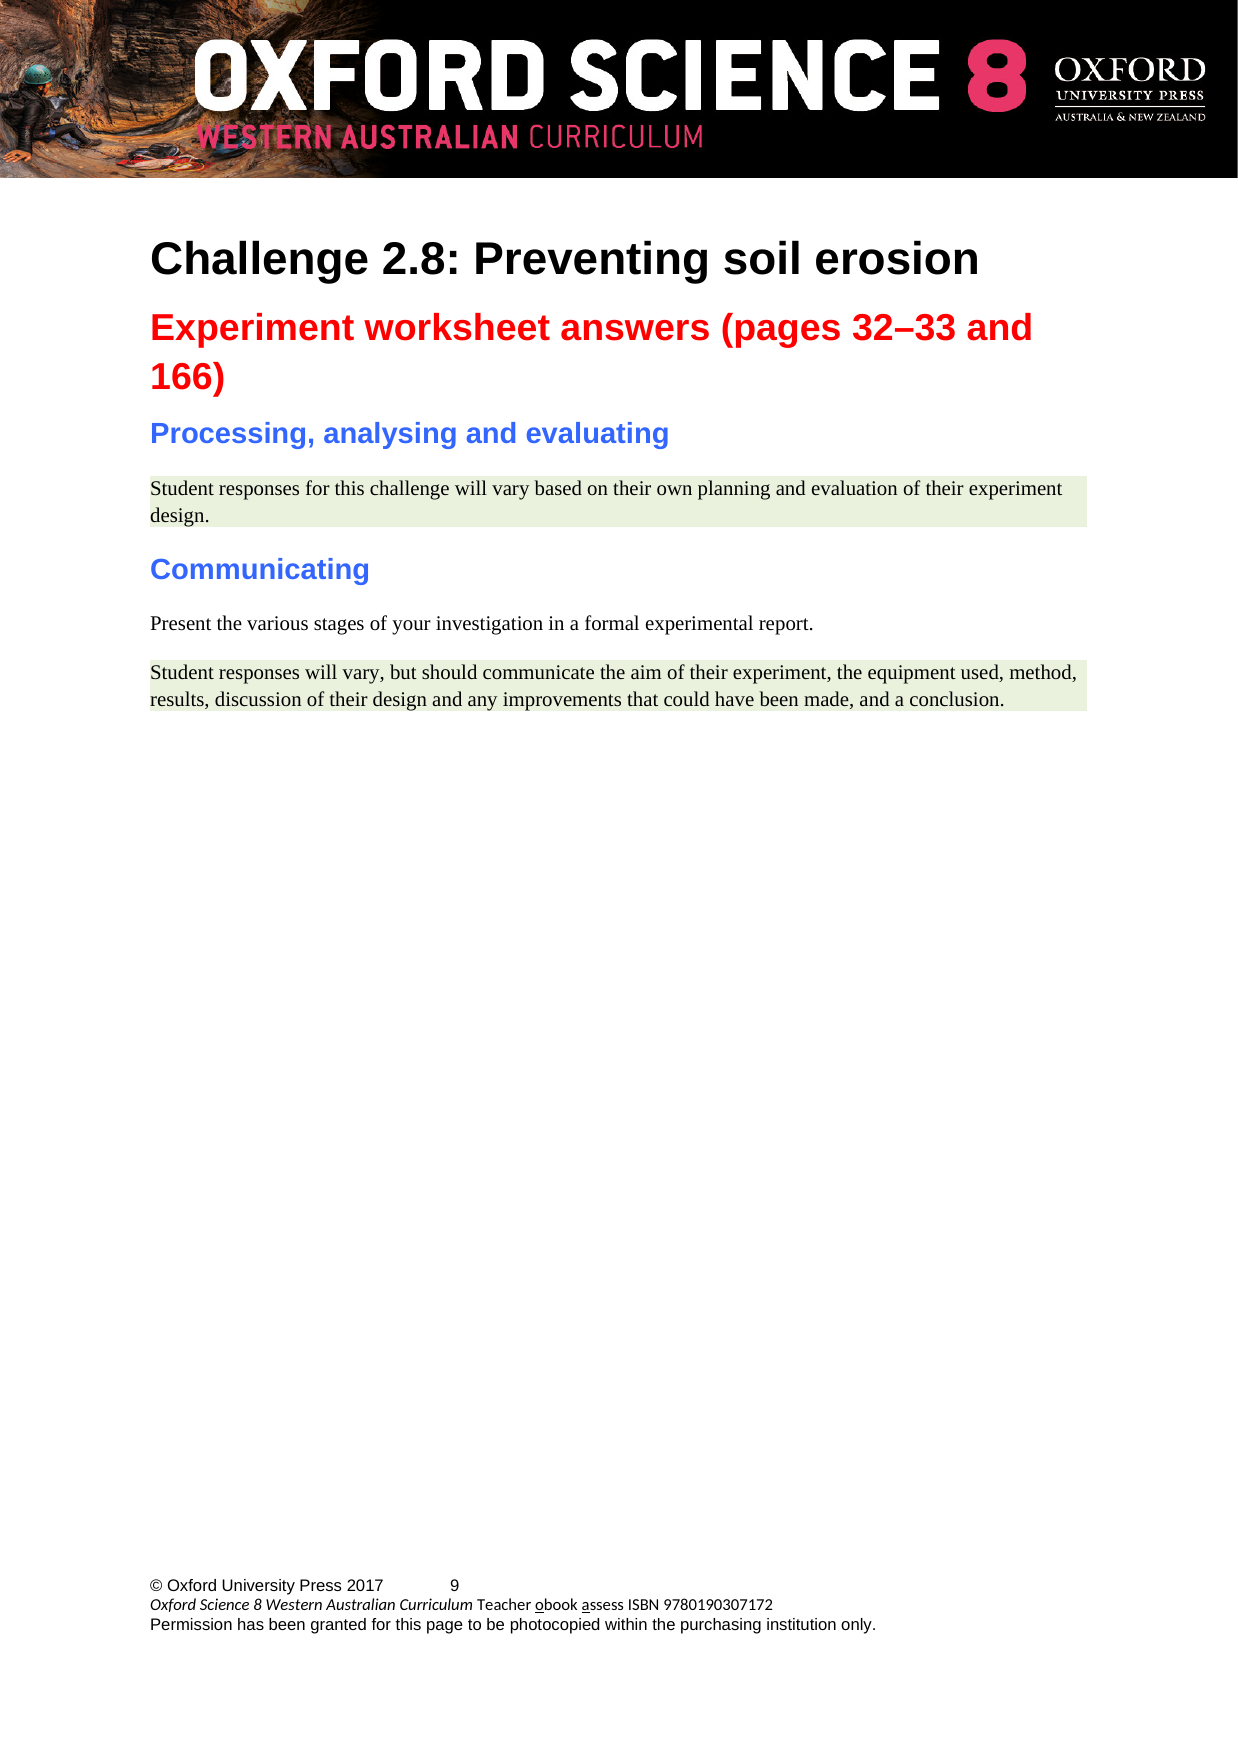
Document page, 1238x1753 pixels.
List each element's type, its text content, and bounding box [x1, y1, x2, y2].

text Experiment worksheet answers (pages 32–33 and 166) [150, 305, 1087, 397]
text Processing, analysing and evaluating [150, 416, 1087, 450]
picture [0, 0, 1238, 178]
text Challenge 2.8: Preventing soil erosion [150, 232, 1087, 284]
text Present the various stages of your investigation in a formal experimental report. [150, 611, 1087, 635]
text Student responses will vary, but should communicate the aim of their experiment, the equipment used, method, results, discussion of their design and any improvements that could have been made, and a conclusion. [150, 660, 1087, 711]
text Communicating [150, 552, 1087, 585]
text Student responses for this challenge will vary based on their own planning and evaluation of their experiment design. [150, 476, 1087, 527]
